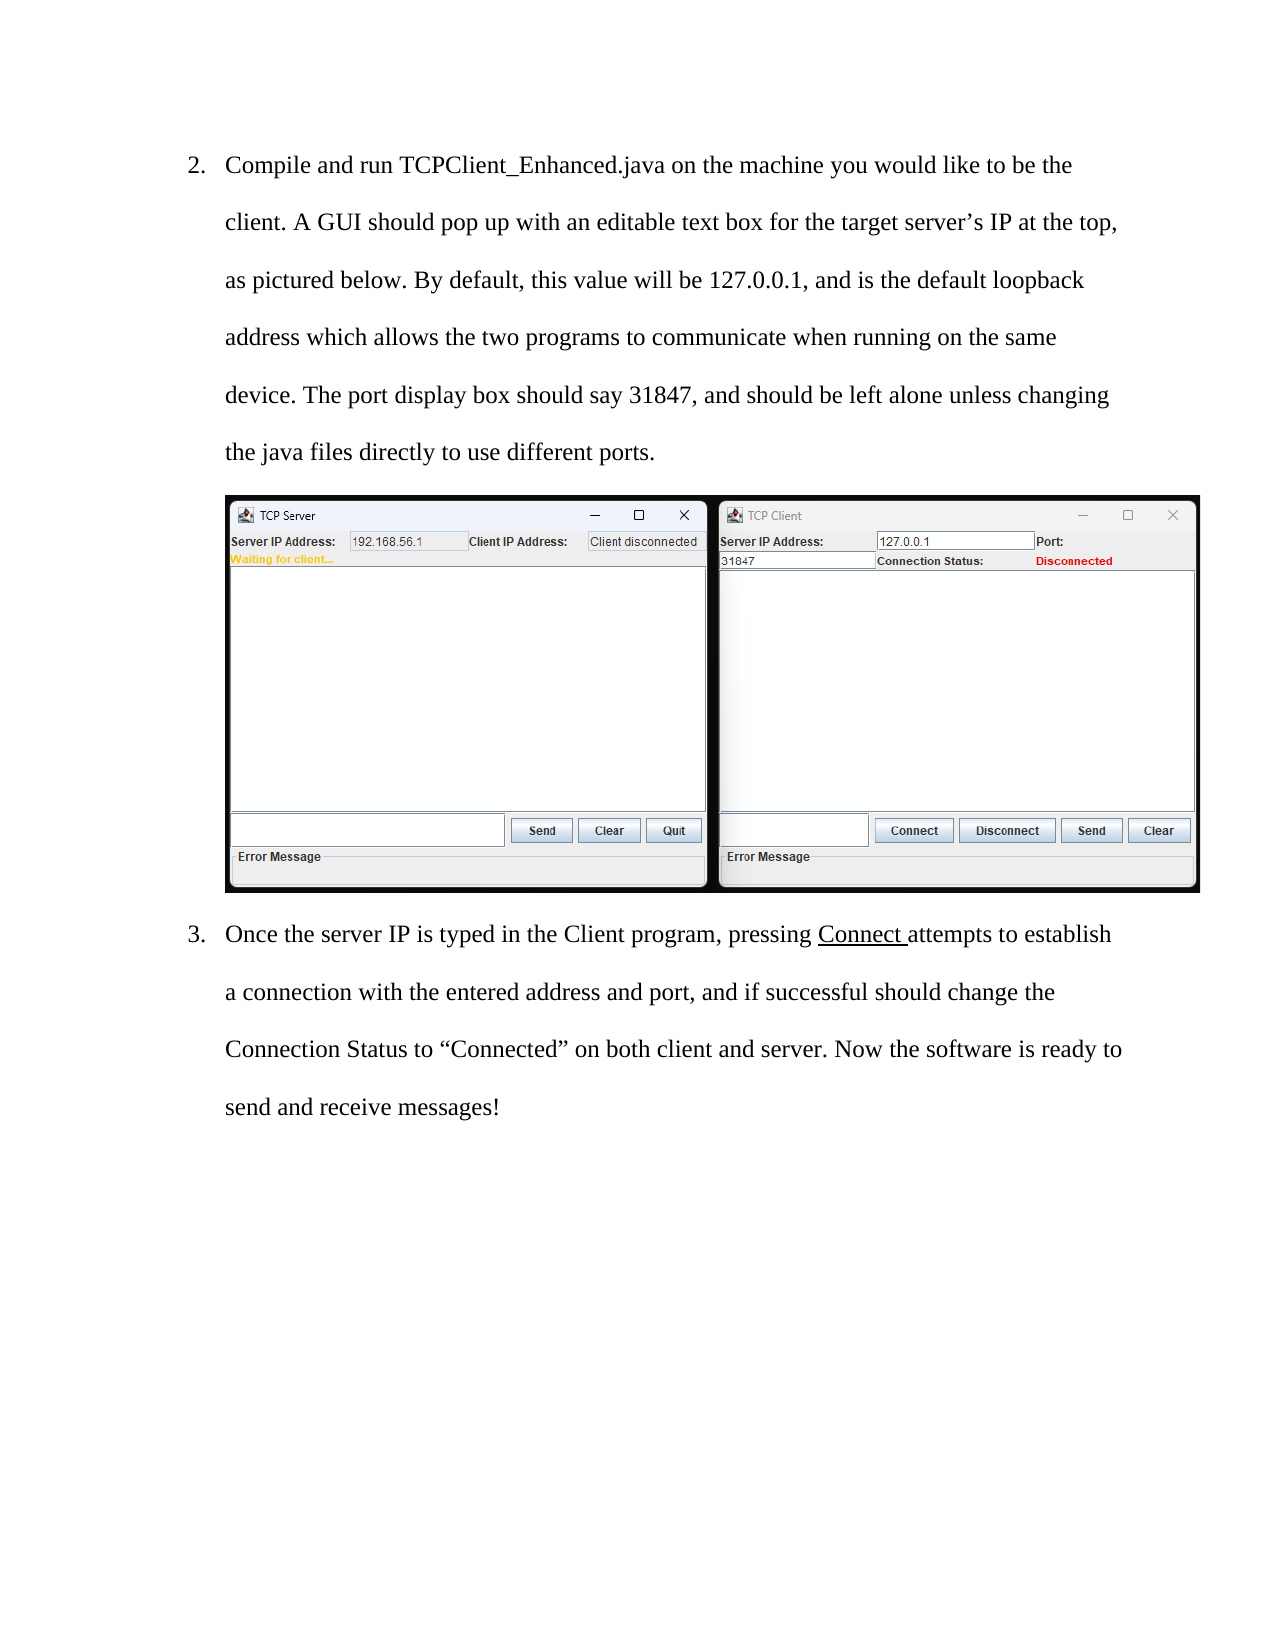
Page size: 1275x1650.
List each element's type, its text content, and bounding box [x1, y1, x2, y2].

picture [225, 495, 1200, 893]
list Compile and run TCPClient_Enhanced.java on the machine you would like to be the client. A GUI should pop up with an editable text box for the target server’s IP at the top, as pictured below. By default, this value will be 127.0.0.1, and is the default loopback address which allows the two programs to communicate when running on the same device. The port display box should say 31847, and should be left alone unless changing the java files directly to use different ports. [187, 150, 1125, 466]
list Once the server IP is typed in the Client program, pressing Connect attempts to establish a connection with the entered address and port, and if successful should change the Connection Status to “Connected” on both client and server. Now the software is ready to send and receive messages! [187, 919, 1125, 1121]
